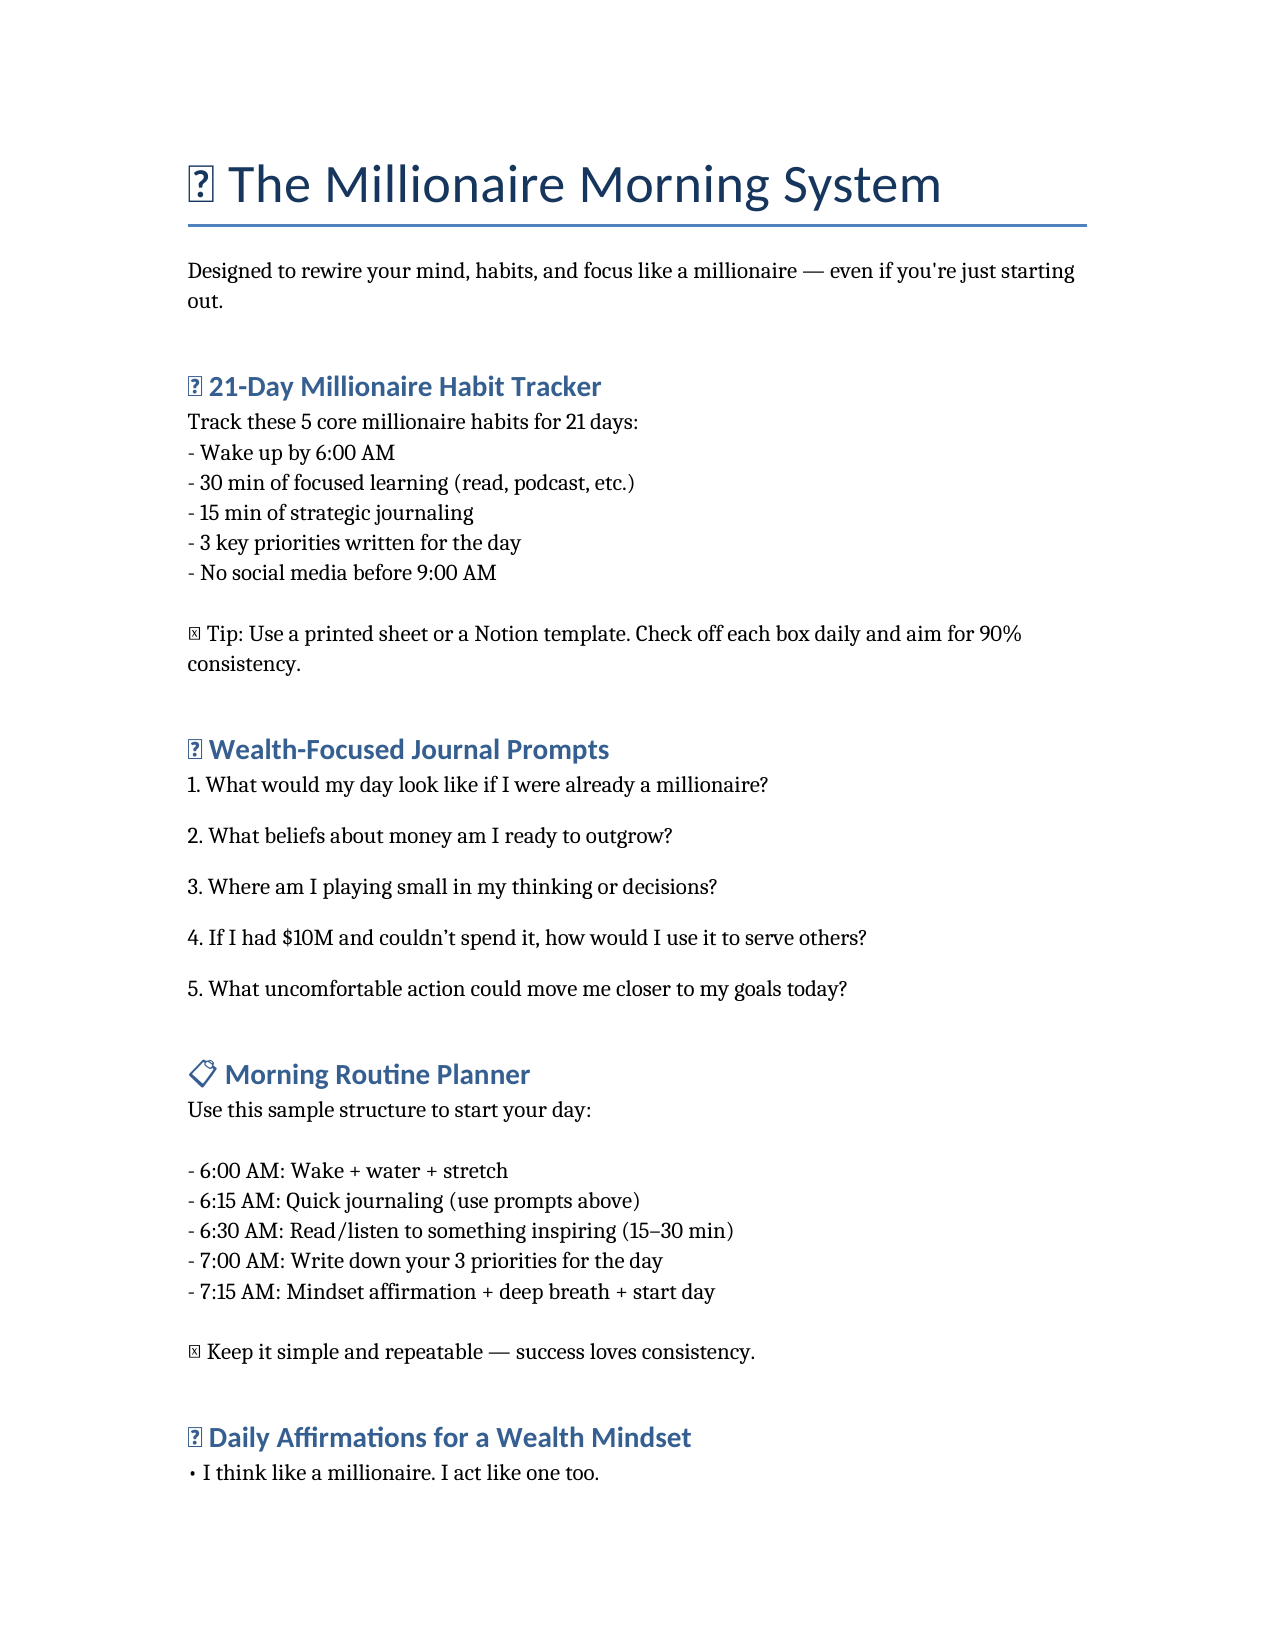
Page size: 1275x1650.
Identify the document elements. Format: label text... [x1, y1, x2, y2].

text 2. What beliefs about money am I ready to outgrow? [187, 823, 1087, 849]
text Track these 5 core millionaire habits for 21 days: - Wake up by 6:00 AM - 30 min of focused learning (read, podcast, etc.) - 15 min of strategic journaling - 3 key priorities written for the day - No social media before 9:00 AM 💡 Tip: Use a printed sheet or a Notion template. Check off each box daily and aim for 90% consistency. [187, 409, 1087, 677]
text Designed to rewire your mind, habits, and focus like a millionaire — even if you're just starting out. [187, 258, 1087, 314]
text 1. What would my day look like if I were already a millionaire? [187, 772, 1087, 798]
subtitle ✅ 21-Day Millionaire Habit Tracker [187, 368, 1087, 404]
text 5. What uncomfortable action could move me closer to my goals today? [187, 976, 1087, 1002]
text 4. If I had $10M and couldn’t spend it, how would I use it to serve others? [187, 925, 1087, 951]
text 3. Where am I playing small in my thinking or decisions? [187, 874, 1087, 900]
subtitle 🧠 Wealth-Focused Journal Prompts [187, 731, 1087, 767]
title 🌅 The Millionaire Morning System [187, 150, 1087, 227]
subtitle 💬 Daily Affirmations for a Wealth Mindset [187, 1419, 1087, 1455]
subtitle 📋 Morning Routine Planner [187, 1056, 1087, 1092]
text • I think like a millionaire. I act like one too. [187, 1460, 1087, 1486]
text Use this sample structure to start your day: - 6:00 AM: Wake + water + stretch - 6:15 AM: Quick journaling (use prompts above) - 6:30 AM: Read/listen to something inspiring (15–30 min) - 7:00 AM: Write down your 3 priorities for the day - 7:15 AM: Mindset affirmation + deep breath + start day ✅ Keep it simple and repeatable — success loves consistency. [187, 1097, 1087, 1365]
